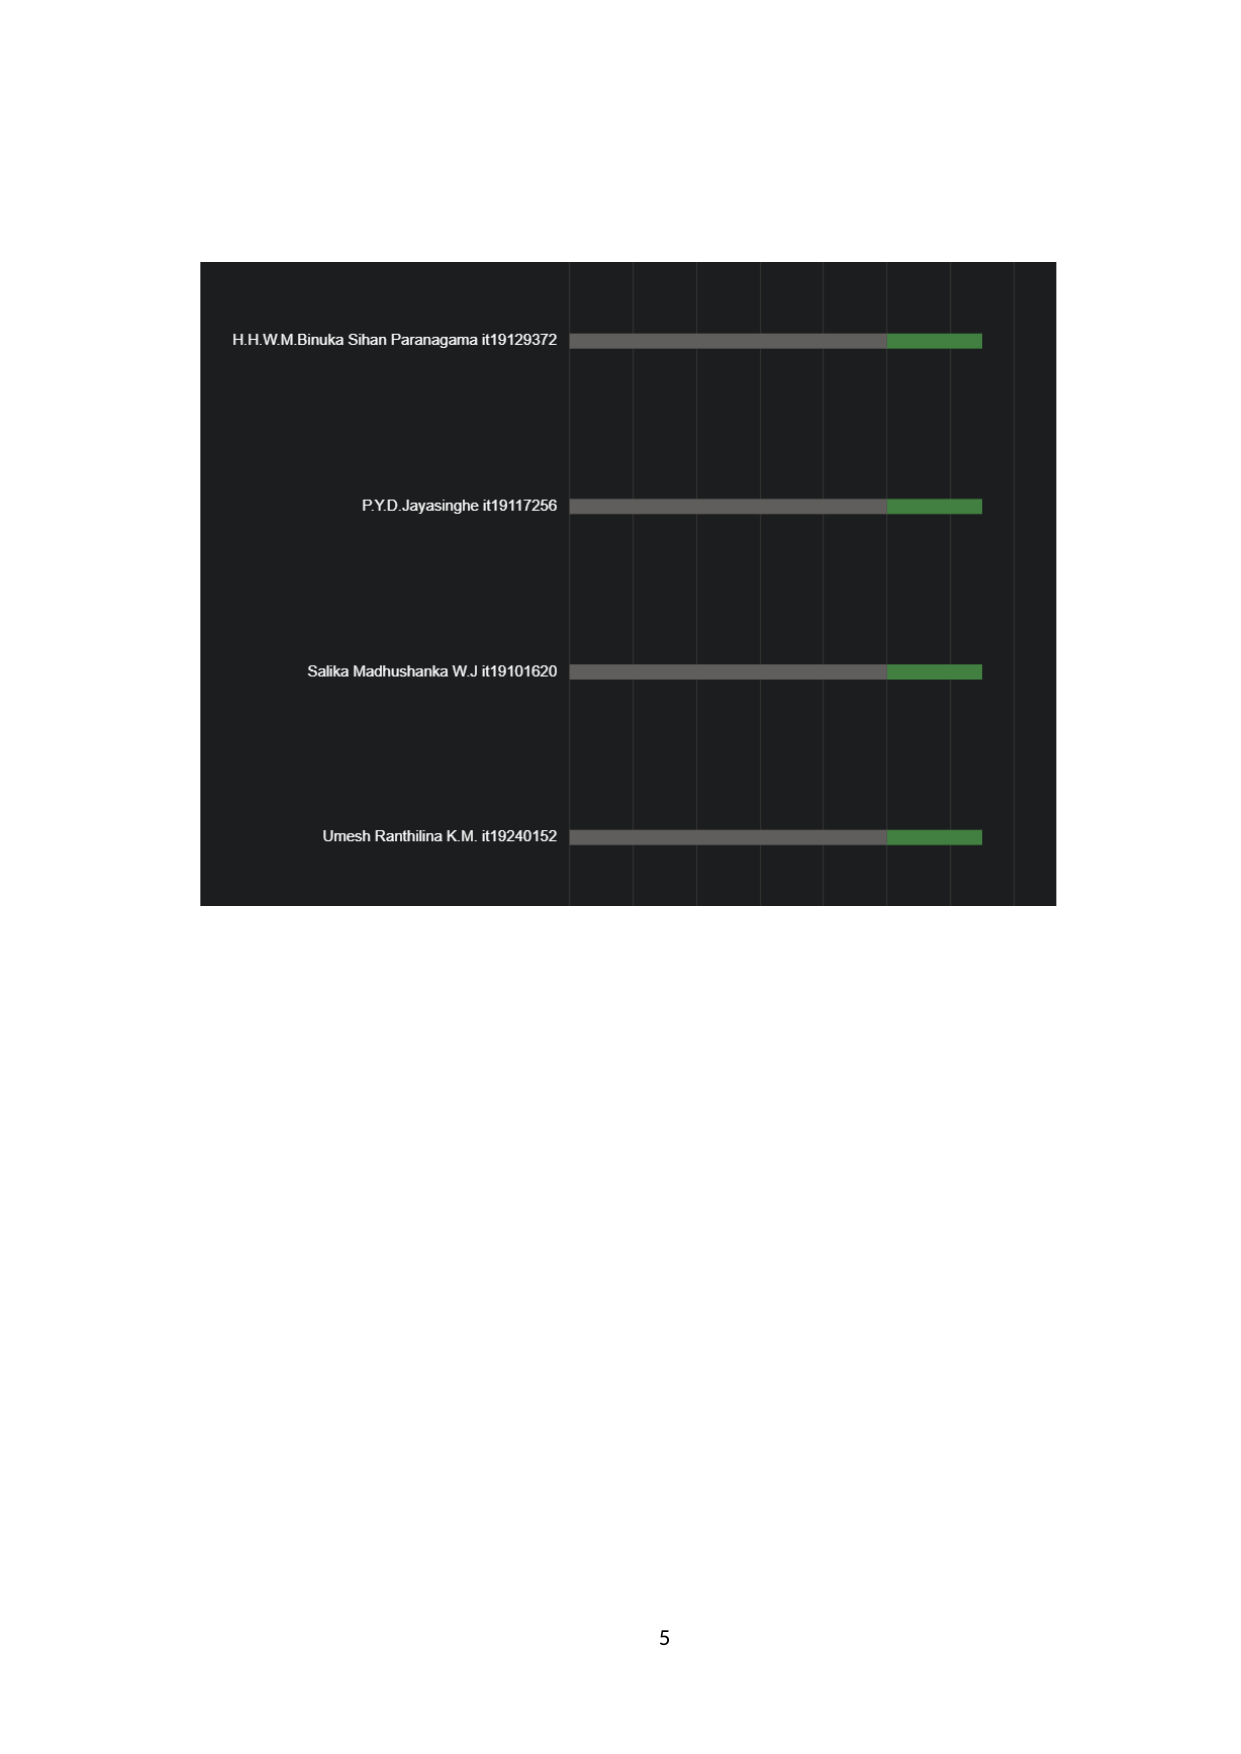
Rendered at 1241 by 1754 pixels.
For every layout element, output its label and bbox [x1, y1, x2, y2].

picture [200, 262, 1057, 906]
